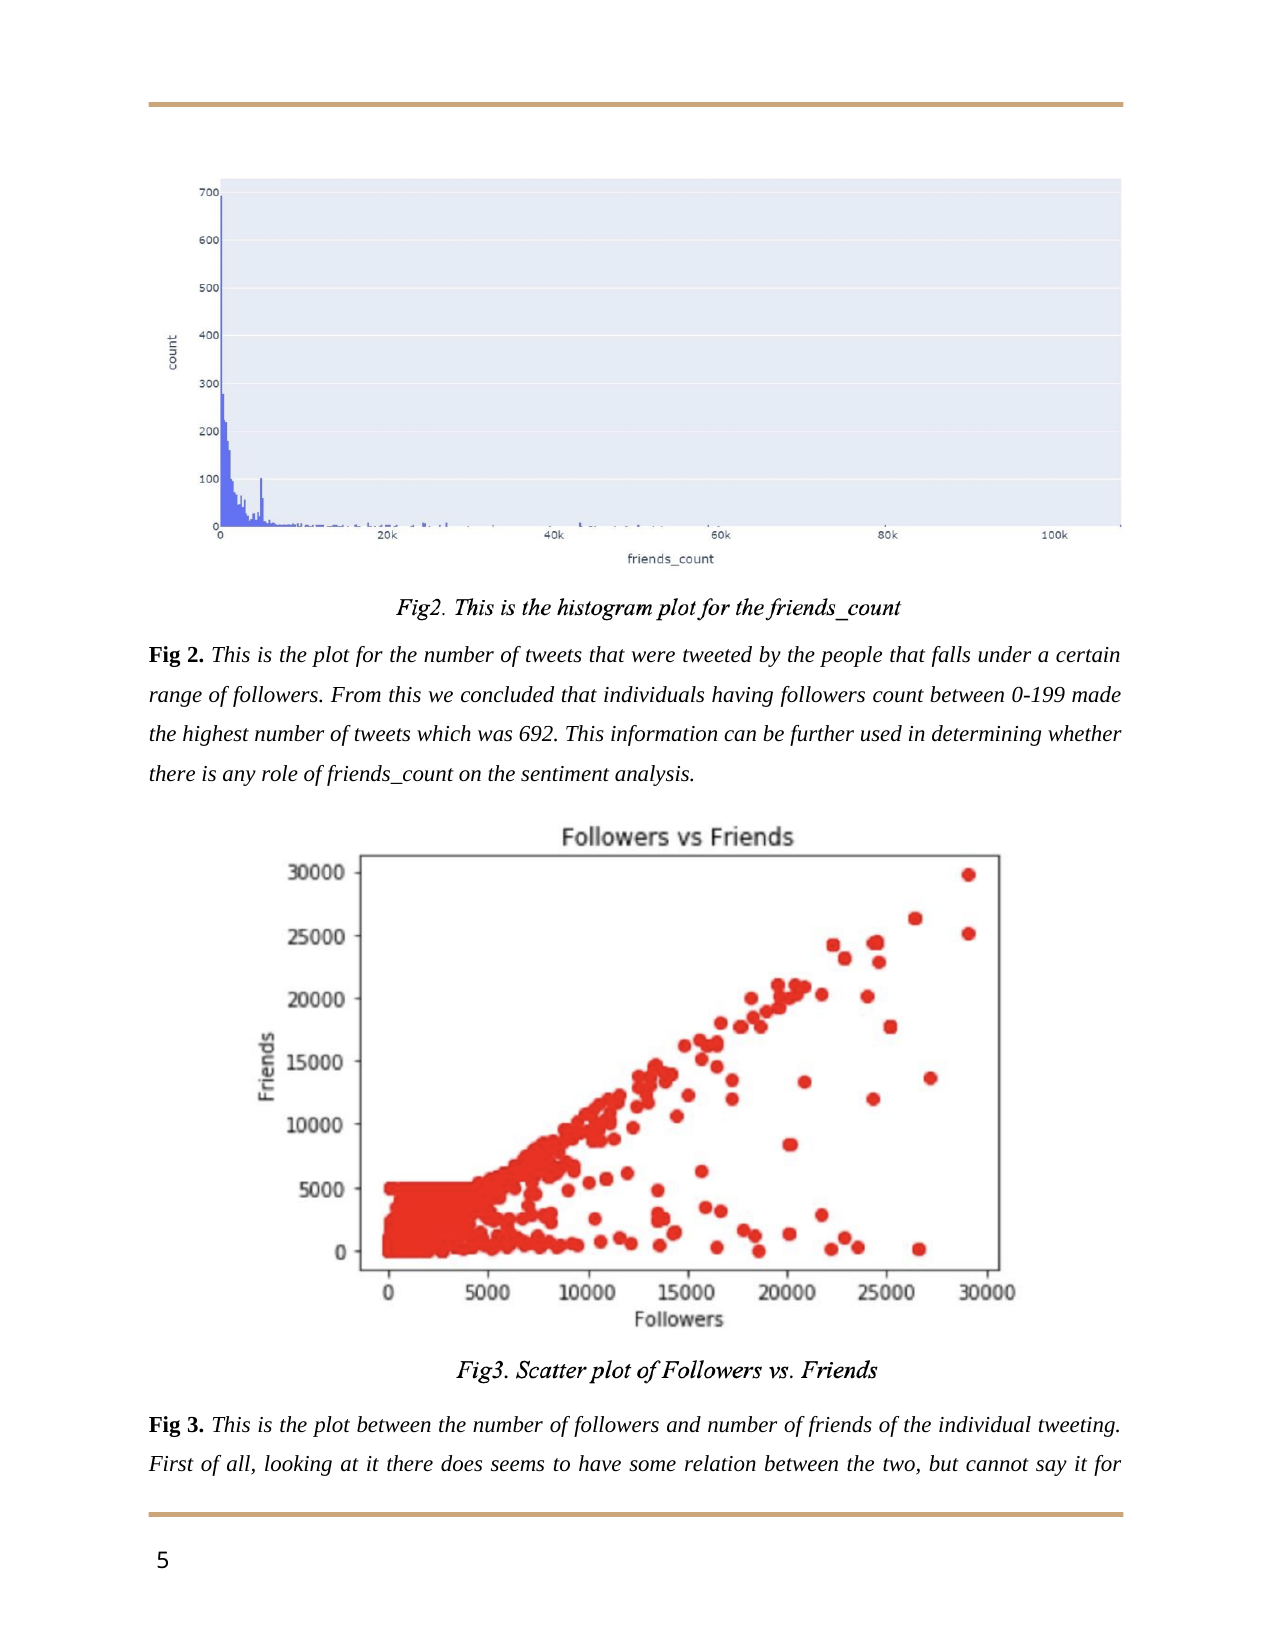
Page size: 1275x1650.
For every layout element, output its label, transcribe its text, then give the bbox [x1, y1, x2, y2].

text Fig 2. This is the plot for the number of tweets that were tweeted by the people that falls under a certain range of followers. From this we concluded that individuals having followers count between 0-199 made the highest number of tweets which was 692. This information can be further used in determining whether there is any role of friends_count on the sentiment analysis. [148, 641, 1125, 786]
picture [148, 1512, 1124, 1517]
picture [250, 820, 1024, 1396]
picture [148, 102, 1124, 107]
picture [149, 150, 1125, 626]
